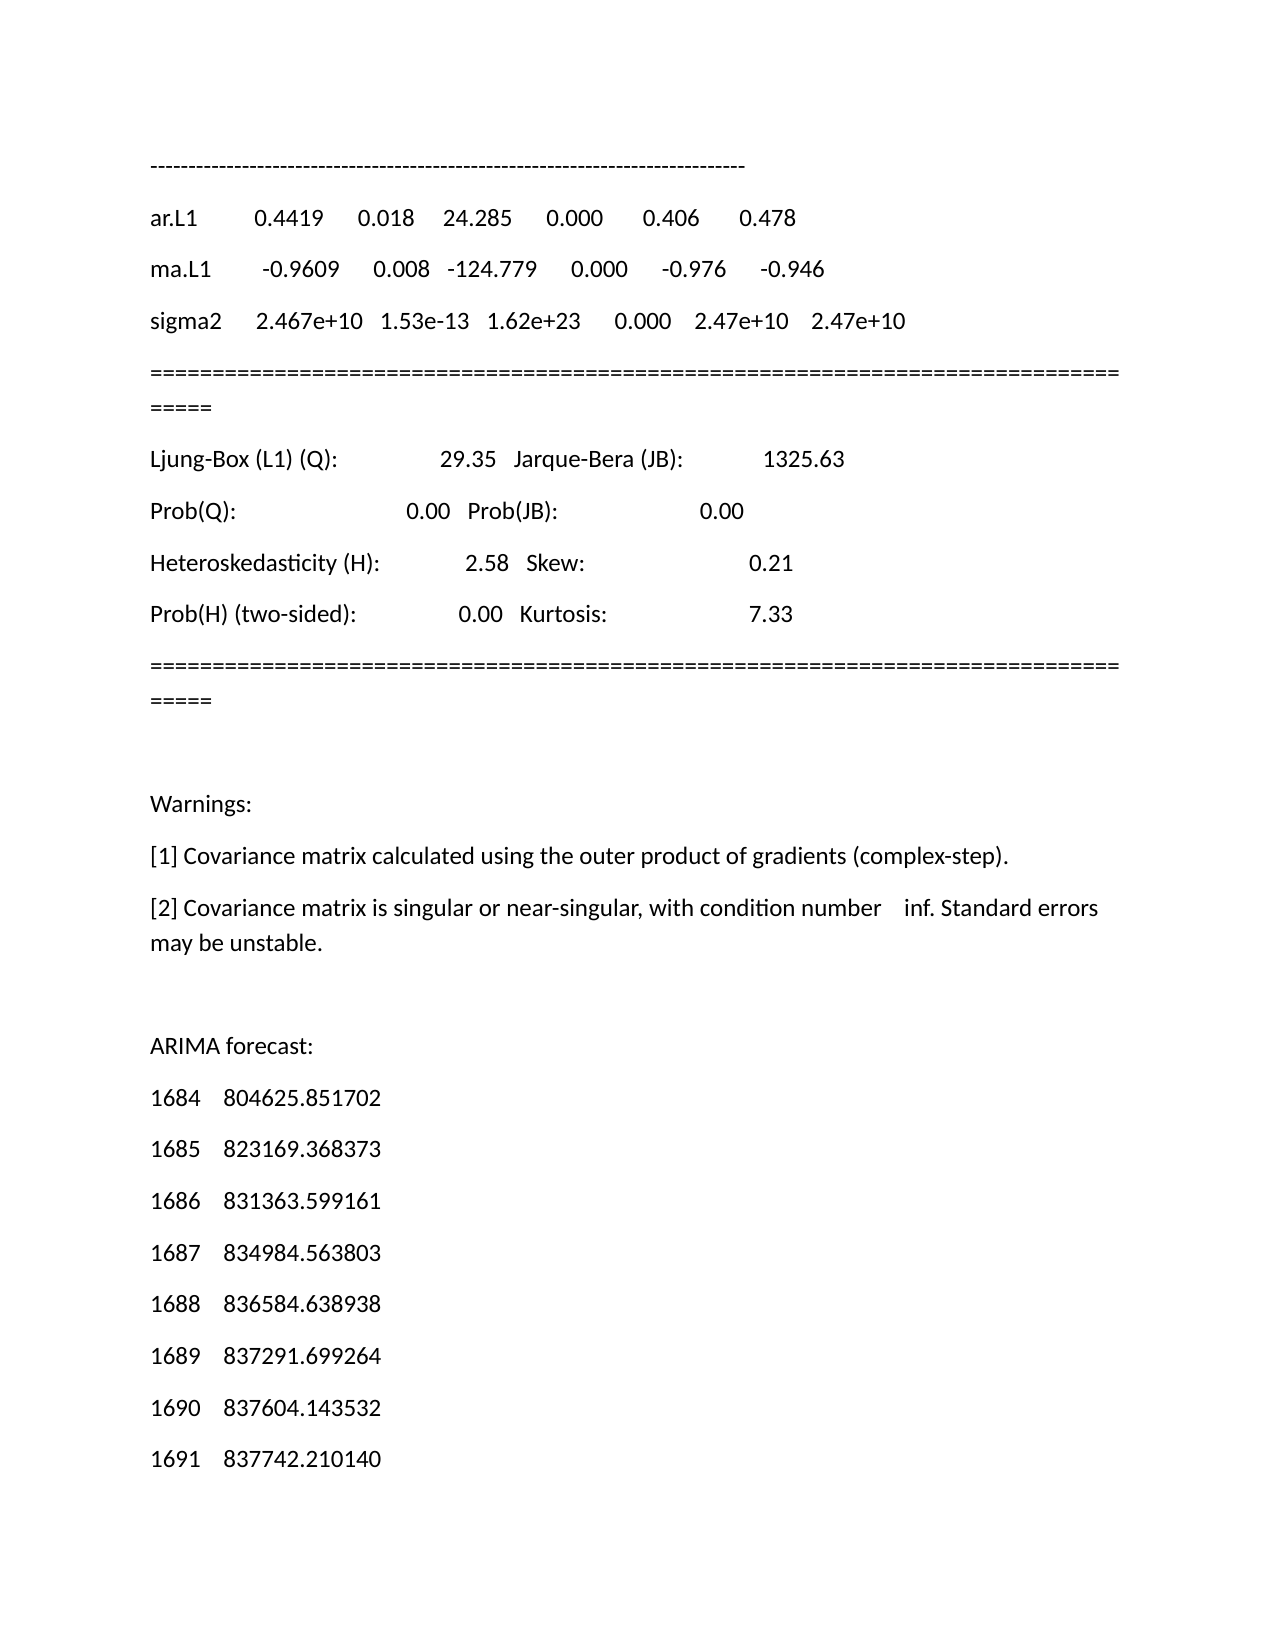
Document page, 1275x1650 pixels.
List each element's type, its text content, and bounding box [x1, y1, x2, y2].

text [1] Covariance matrix calculated using the outer product of gradients (complex-step). [150, 840, 1125, 871]
text =================================================================================== [150, 357, 1125, 422]
text 1688 836584.638938 [150, 1288, 1125, 1319]
text 1691 837742.210140 [150, 1443, 1125, 1474]
text =================================================================================== [150, 650, 1125, 716]
text 1685 823169.368373 [150, 1133, 1125, 1164]
text 1684 804625.851702 [150, 1082, 1125, 1112]
text Warnings: [150, 788, 1125, 819]
text 1686 831363.599161 [150, 1185, 1125, 1216]
text ARIMA forecast: [150, 1030, 1125, 1061]
text Heteroskedasticity (H): 2.58 Skew: 0.21 [150, 547, 1125, 577]
text Prob(H) (two-sided): 0.00 Kurtosis: 7.33 [150, 598, 1125, 629]
text ------------------------------------------------------------------------------ [150, 150, 1125, 181]
text Prob(Q): 0.00 Prob(JB): 0.00 [150, 495, 1125, 526]
text 1687 834984.563803 [150, 1237, 1125, 1267]
text sigma2 2.467e+10 1.53e-13 1.62e+23 0.000 2.47e+10 2.47e+10 [150, 305, 1125, 336]
text 1689 837291.699264 [150, 1340, 1125, 1371]
text Ljung-Box (L1) (Q): 29.35 Jarque-Bera (JB): 1325.63 [150, 443, 1125, 474]
text ma.L1 -0.9609 0.008 -124.779 0.000 -0.976 -0.946 [150, 253, 1125, 284]
text ar.L1 0.4419 0.018 24.285 0.000 0.406 0.478 [150, 202, 1125, 232]
text 1690 837604.143532 [150, 1392, 1125, 1422]
text [2] Covariance matrix is singular or near-singular, with condition number inf. Standard errors may be unstable. [150, 892, 1125, 957]
